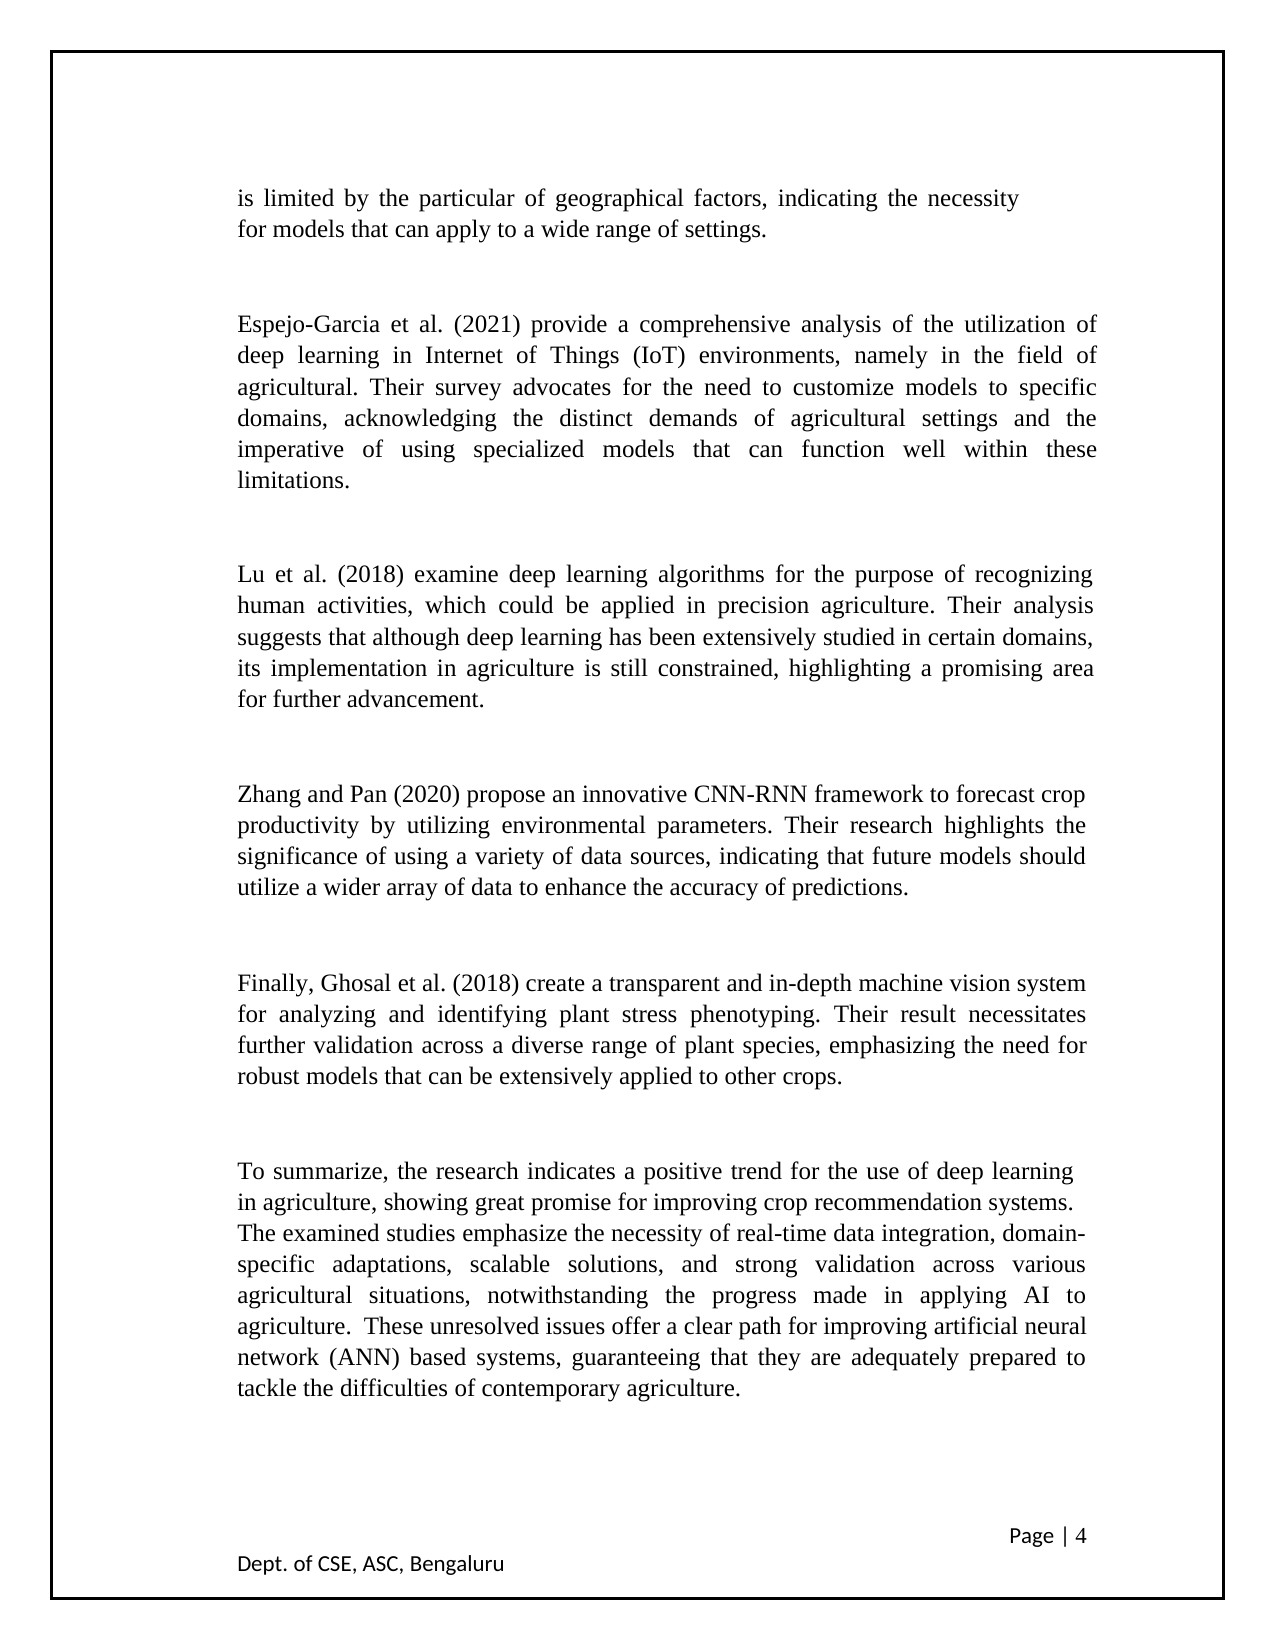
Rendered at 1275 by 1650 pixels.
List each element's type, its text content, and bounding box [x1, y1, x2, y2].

text is limited by the particular of geographical factors, indicating the necessity for models that can apply to a wide range of settings. [237, 183, 1020, 243]
text Zhang and Pan (2020) propose an innovative CNN-RNN framework to forecast crop productivity by utilizing environmental parameters. Their research highlights the significance of using a variety of data sources, indicating that future models should utilize a wider array of data to enhance the accuracy of predictions. [237, 779, 1087, 901]
text To summarize, the research indicates a positive trend for the use of deep learning in agriculture, showing great promise for improving crop recommendation systems. [237, 1156, 1074, 1216]
text Finally, Ghosal et al. (2018) create a transparent and in-depth machine vision system for analyzing and identifying plant stress phenotyping. Their result necessitates further validation across a diverse range of plant species, emphasizing the need for robust models that can be extensively applied to other crops. [237, 968, 1087, 1089]
text Lu et al. (2018) examine deep learning algorithms for the purpose of recognizing human activities, which could be applied in precision agriculture. Their analysis suggests that although deep learning has been extensively studied in certain domains, its implementation in agriculture is still constrained, highlighting a promising area for further advancement. [237, 559, 1094, 712]
text The examined studies emphasize the necessity of real-time data integration, domain- specific adaptations, scalable solutions, and strong validation across various agricultural situations, notwithstanding the progress made in applying AI to agriculture. These unresolved issues offer a clear path for improving artificial neural network (ANN) based systems, guaranteeing that they are adequately prepared to tackle the difficulties of contemporary agriculture. [237, 1218, 1087, 1402]
text Espejo-Garcia et al. (2021) provide a comprehensive analysis of the utilization of deep learning in Internet of Things (IoT) environments, namely in the field of agricultural. Their survey advocates for the need to customize models to specific domains, acknowledging the distinct demands of agricultural settings and the imperative of using specialized models that can function well within these limitations. [237, 309, 1098, 493]
